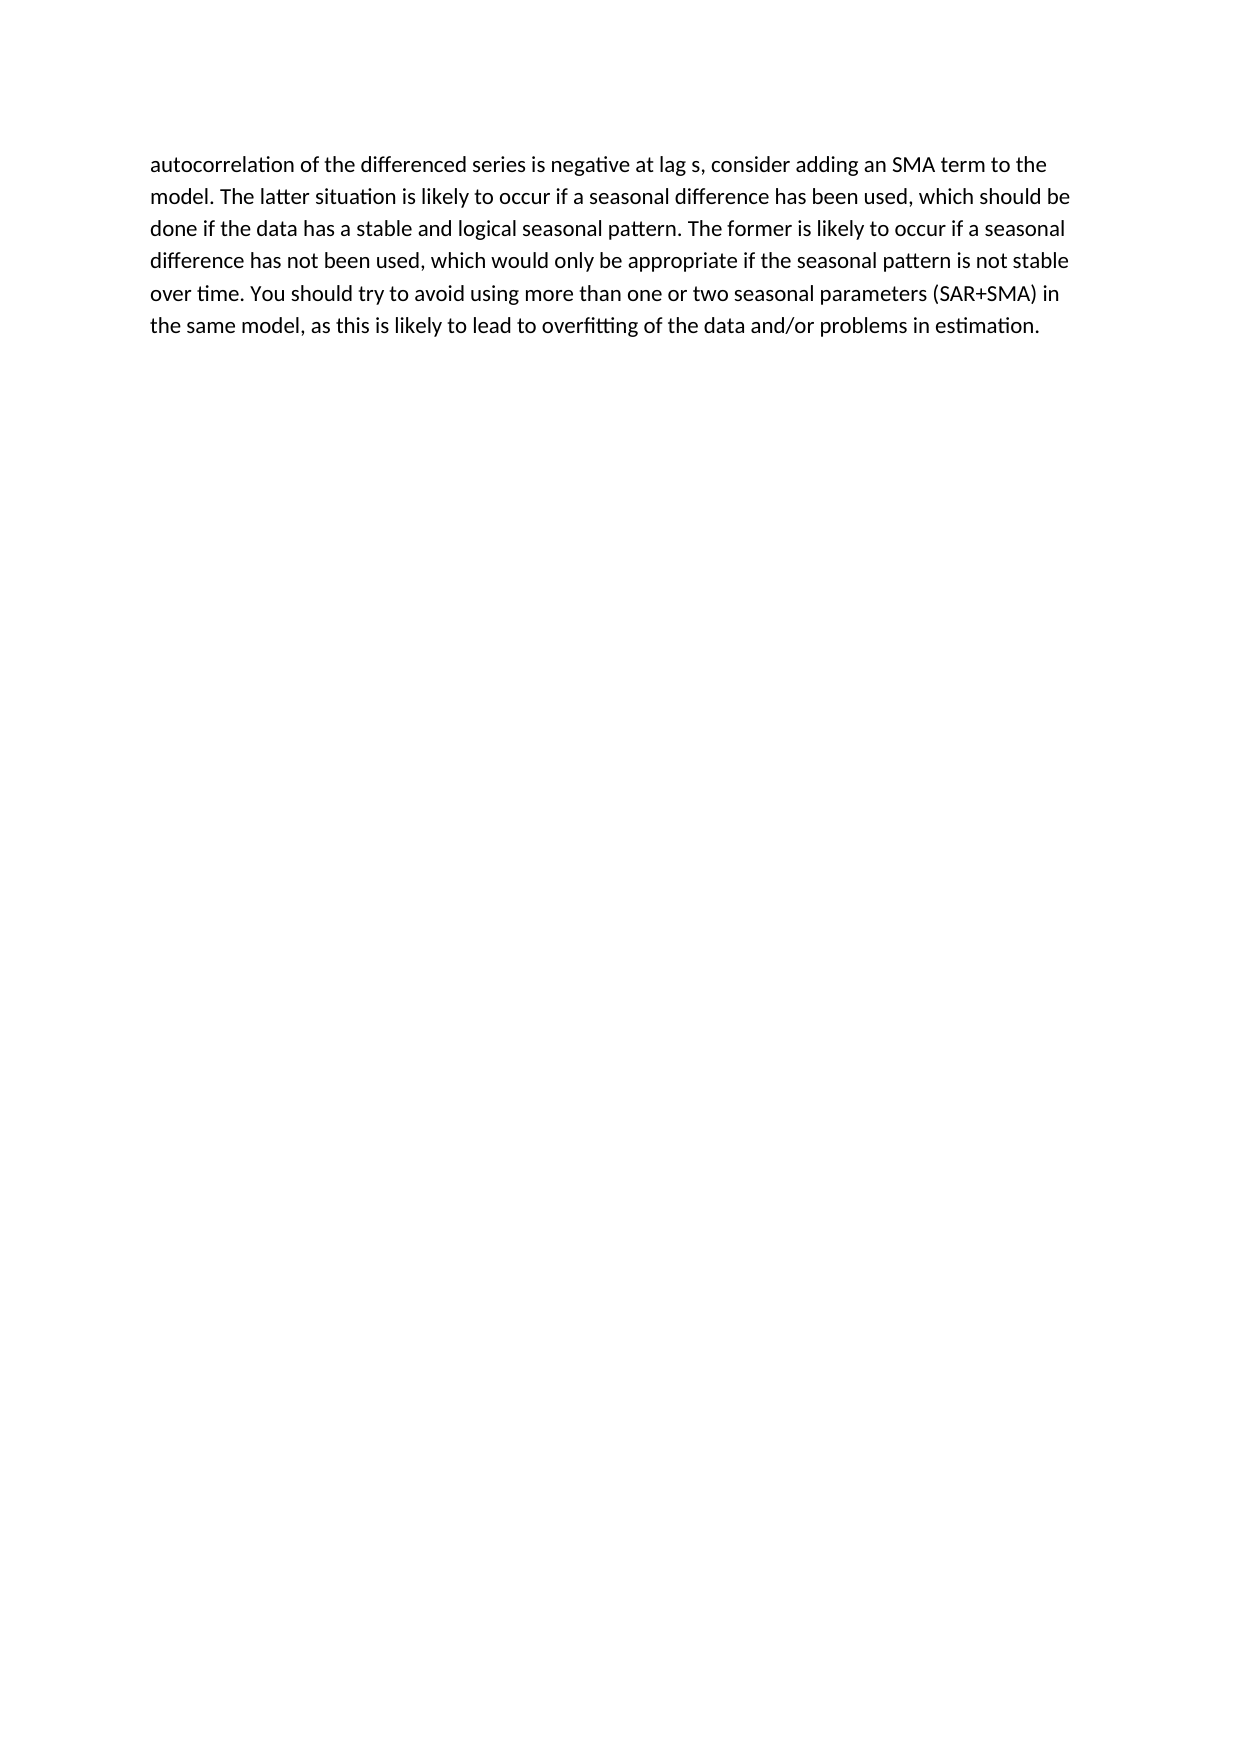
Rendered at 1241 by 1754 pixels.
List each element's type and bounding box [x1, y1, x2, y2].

text [150, 150, 1090, 339]
